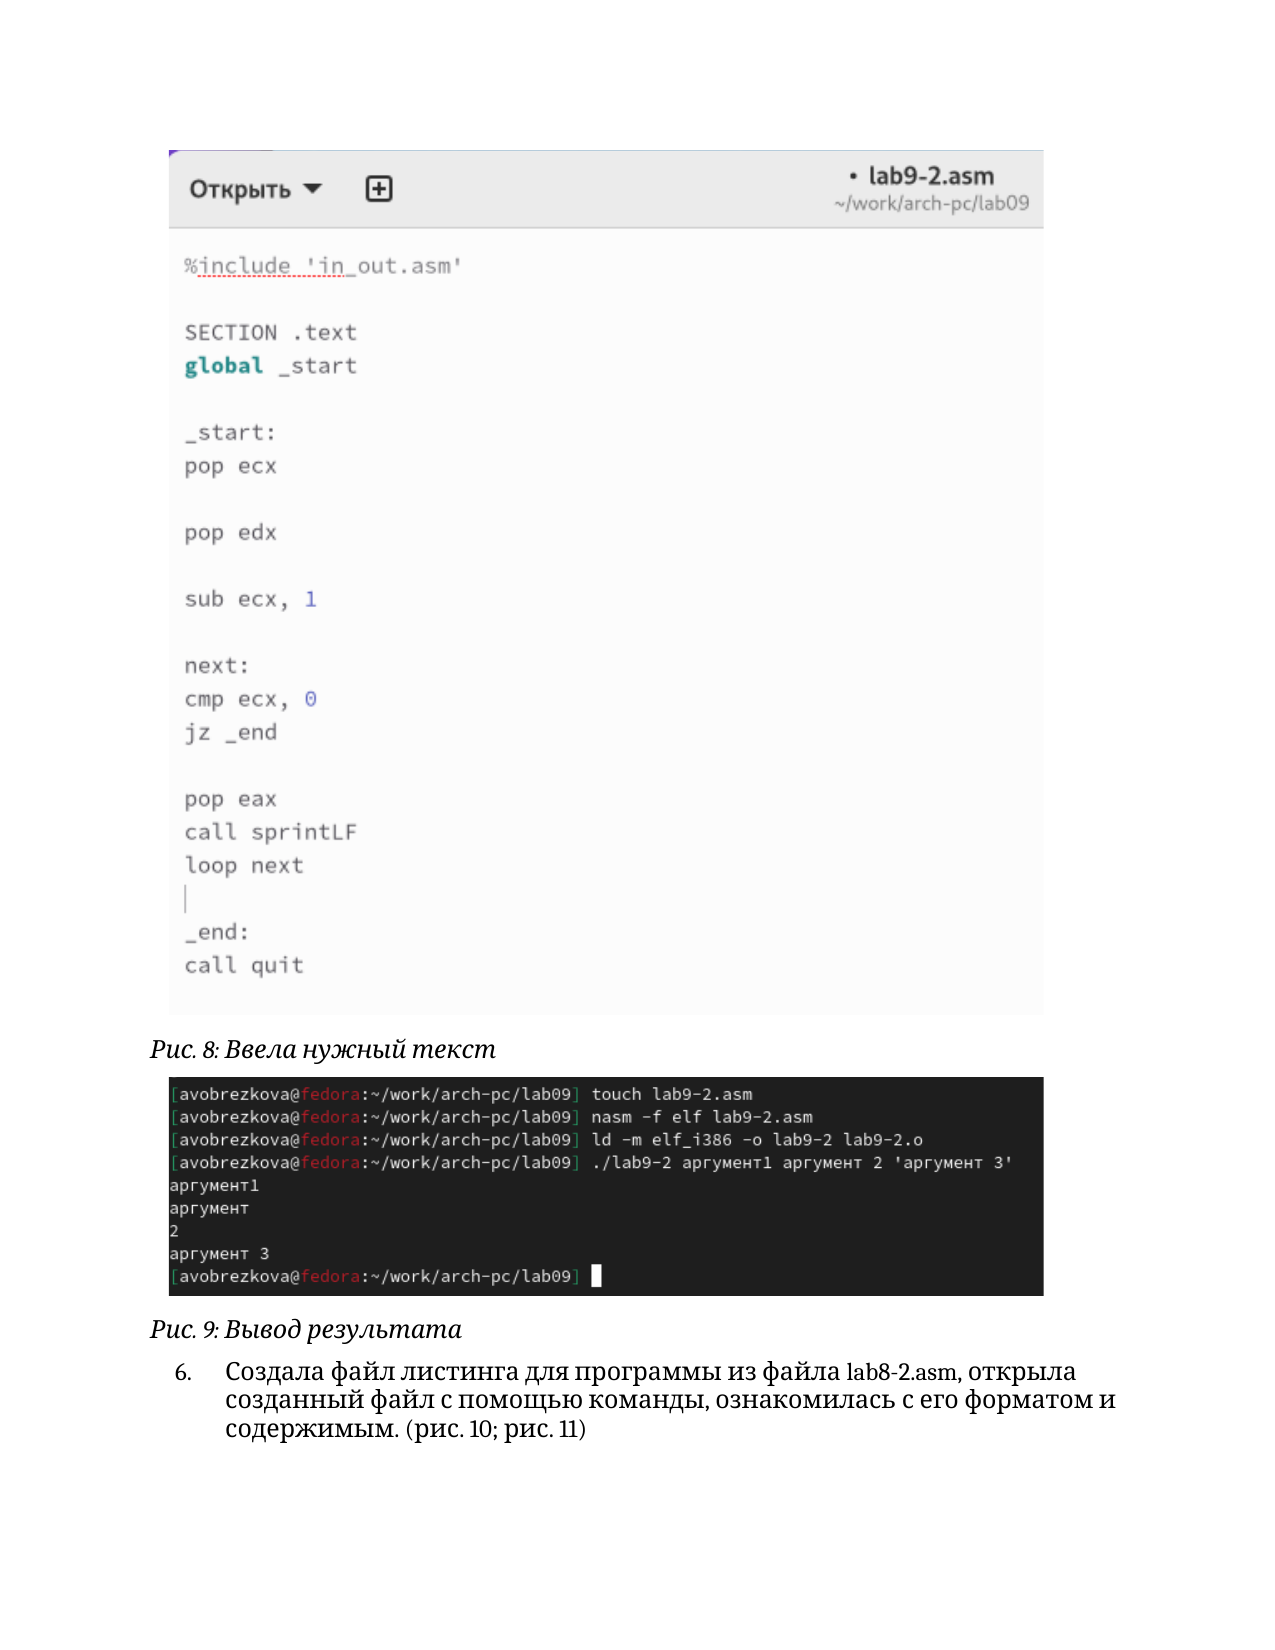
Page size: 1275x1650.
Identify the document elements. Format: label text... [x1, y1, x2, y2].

picture [168, 150, 1044, 1015]
picture [168, 1077, 1044, 1296]
text Рис. 9: Вывод результата [150, 1316, 1125, 1345]
text Рис. 8: Ввела нужный текст [150, 1036, 1125, 1064]
list Создала файл листинга для программы из файла lab8-2.asm, открыла созданный файл с помощью команды, ознакомилась с его форматом и содержимым. (рис. 10; рис. 11) [175, 1358, 1125, 1444]
